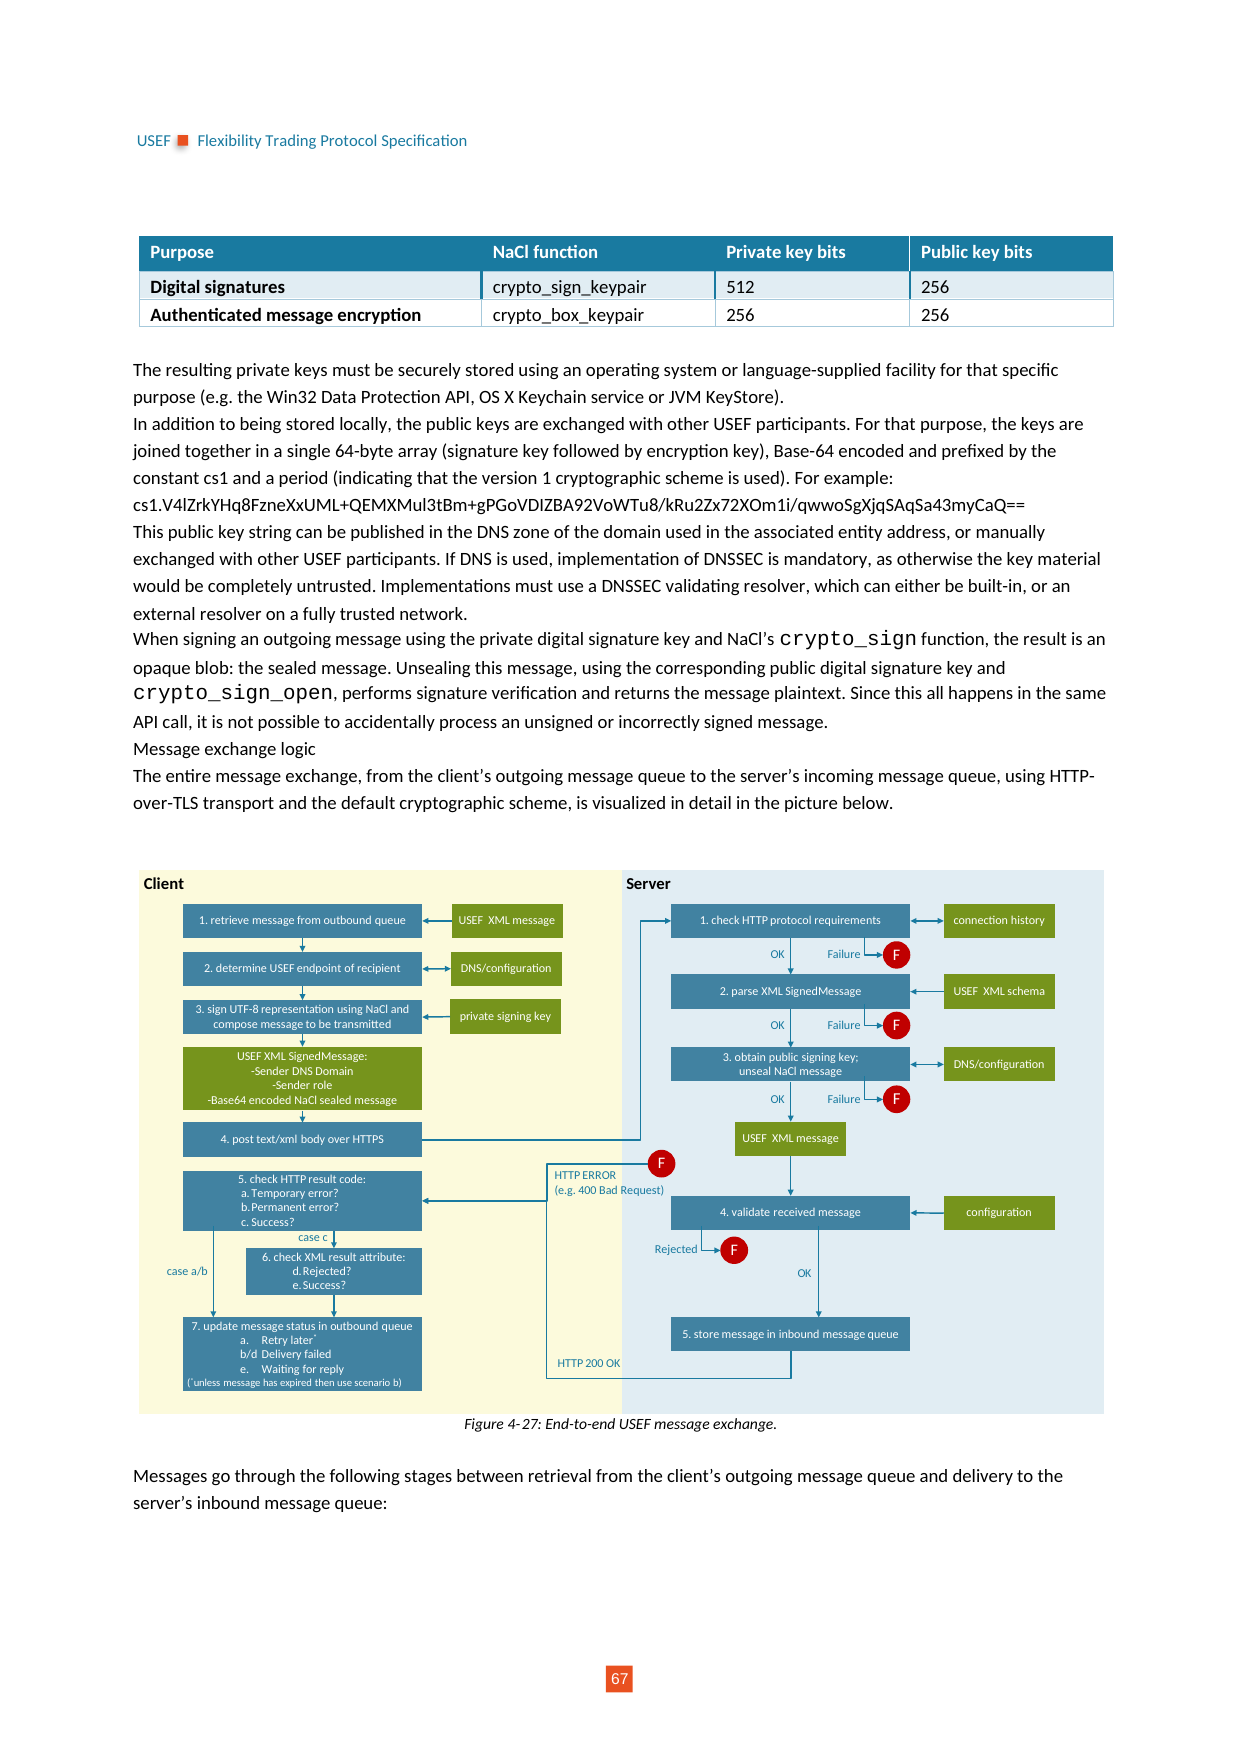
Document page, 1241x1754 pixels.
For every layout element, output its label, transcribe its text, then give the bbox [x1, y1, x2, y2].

text When signing an outgoing message using the private digital signature key and NaCl’s crypto_sign function, the result is an opaque blob: the sealed message. Unsealing this message, using the corresponding public digital signature key and crypto_sign_open, performs signature verification and returns the message plaintext. Since this all happens in the same API call, it is not possible to accidentally process an unsigned or incorrectly signed message. [133, 624, 1110, 733]
text Messages go through the following stages between retrieval from the client’s outgoing message queue and delivery to the server’s inbound message queue: [133, 1460, 1110, 1514]
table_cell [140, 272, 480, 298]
text This public key string can be published in the DNS zone of the domain used in the associated entity address, or manually exchanged with other USEF participants. If DNS is used, implementation of DNSSEC is mandatory, as otherwise the key material would be completely untrusted. Implementations must use a DNSSEC validating resolver, which can either be built-in, or an external resolver on a fully trusted network. [133, 516, 1110, 624]
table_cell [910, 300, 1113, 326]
text cs1.V4lZrkYHq8FzneXxUML+QEMXMul3tBm+gPGoVDIZBA92VoWTu8/kRu2Zx72XOm1i/qwwoSgXjqSAqSa43myCaQ== [133, 489, 1110, 516]
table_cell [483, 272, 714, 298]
text Figure 4-27: End-to-end USEF message exchange. [133, 1414, 1110, 1433]
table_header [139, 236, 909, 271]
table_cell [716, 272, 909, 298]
text Message exchange logic [133, 733, 1110, 760]
text The resulting private keys must be securely stored using an operating system or language-supplied facility for that specific purpose (e.g. the Win32 Data Protection API, OS X Keychain service or JVM KeyStore). [133, 354, 1110, 408]
text In addition to being stored locally, the public keys are exchanged with other USEF participants. For that purpose, the keys are joined together in a single 64-byte array (signature key followed by encryption key), Base-64 encoded and prefixed by the constant cs1 and a period (indicating that the version 1 cryptographic scheme is used). For example: [133, 408, 1110, 489]
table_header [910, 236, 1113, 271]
text The entire message exchange, from the client’s outgoing message queue to the server’s incoming message queue, using HTTP-over-TLS transport and the default cryptographic scheme, is visualized in detail in the picture below. [133, 760, 1110, 814]
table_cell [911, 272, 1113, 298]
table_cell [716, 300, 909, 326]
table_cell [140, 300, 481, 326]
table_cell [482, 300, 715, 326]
